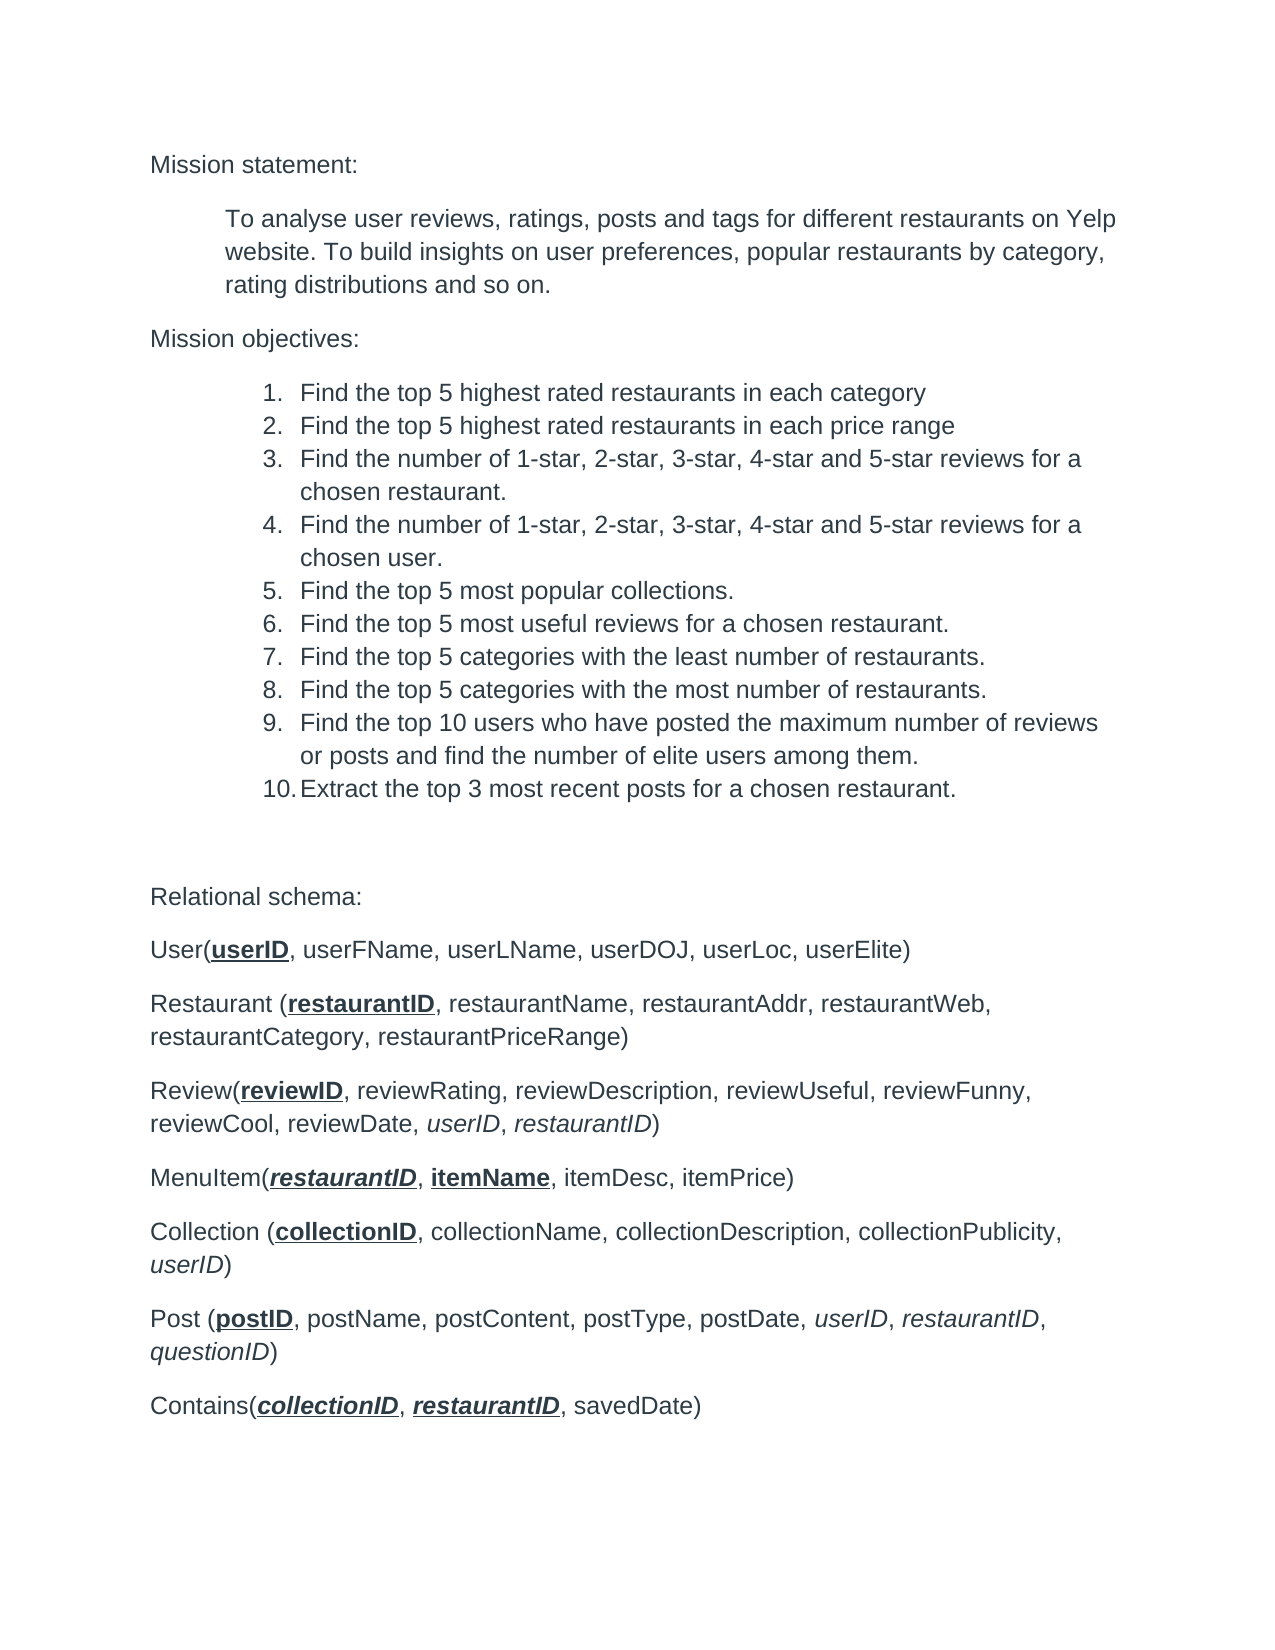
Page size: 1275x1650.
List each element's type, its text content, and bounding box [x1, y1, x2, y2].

list Find the top 10 users who have posted the maximum number of reviews or posts and find the number of elite users among them. [262, 708, 1125, 769]
text Restaurant (restaurantID, restaurantName, restaurantAddr, restaurantWeb, restaurantCategory, restaurantPriceRange) [150, 989, 1125, 1051]
list Extract the top 3 most recent posts for a chosen restaurant. [262, 774, 1125, 803]
list Find the number of 1-star, 2-star, 3-star, 4-star and 5-star reviews for a chosen user. [262, 510, 1125, 571]
text Review(reviewID, reviewRating, reviewDescription, reviewUseful, reviewFunny, reviewCool, reviewDate, userID, restaurantID) [150, 1076, 1125, 1138]
list Find the number of 1-star, 2-star, 3-star, 4-star and 5-star reviews for a chosen restaurant. [262, 444, 1125, 505]
text MenuItem(restaurantID, itemName, itemDesc, itemPrice) [150, 1163, 1125, 1192]
text Collection (collectionID, collectionName, collectionDescription, collectionPublicity, userID) [150, 1217, 1125, 1279]
list Find the top 5 categories with the most number of restaurants. [262, 675, 1125, 703]
list Find the top 5 categories with the least number of restaurants. [262, 642, 1125, 671]
text Mission statement: [150, 150, 1125, 179]
list Find the top 5 most popular collections. [262, 576, 1125, 604]
text User(userID, userFName, userLName, userDOJ, userLoc, userElite) [150, 935, 1125, 964]
list Find the top 5 highest rated restaurants in each price range [262, 411, 1125, 439]
list Find the top 5 most useful reviews for a chosen restaurant. [262, 609, 1125, 637]
text Relational schema: [150, 882, 1125, 910]
list Find the top 5 highest rated restaurants in each category [262, 378, 1125, 406]
text Post (postID, postName, postContent, postType, postDate, userID, restaurantID, questionID) [150, 1304, 1125, 1366]
text To analyse user reviews, ratings, posts and tags for different restaurants on Yelp website. To build insights on user preferences, popular restaurants by category, rating distributions and so on. [225, 204, 1125, 299]
text Mission objectives: [150, 324, 1125, 352]
text Contains(collectionID, restaurantID, savedDate) [150, 1391, 1125, 1419]
